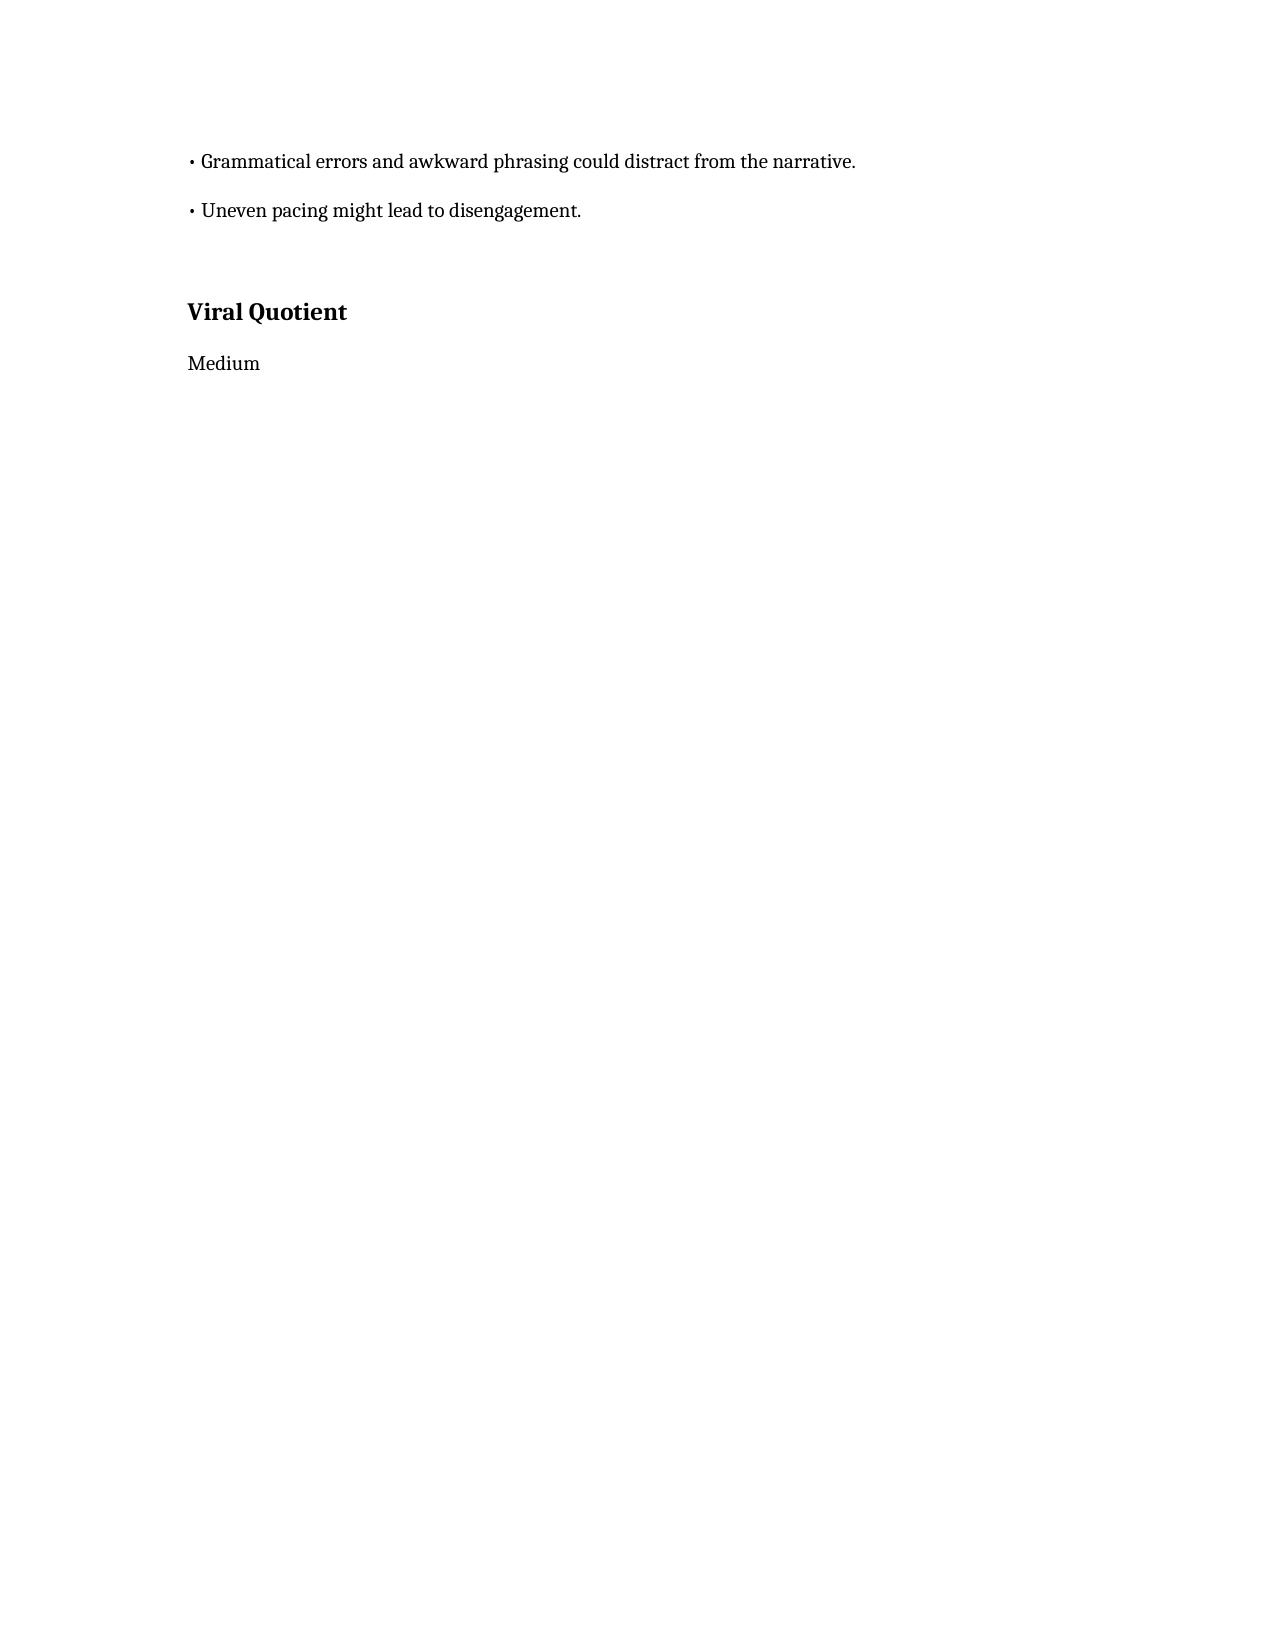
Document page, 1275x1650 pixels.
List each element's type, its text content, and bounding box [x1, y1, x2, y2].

text Medium [187, 352, 1087, 376]
text Viral Quotient [187, 298, 1087, 326]
text • Uneven pacing might lead to disengagement. [187, 198, 1087, 222]
text • Grammatical errors and awkward phrasing could distract from the narrative. [187, 150, 1087, 174]
